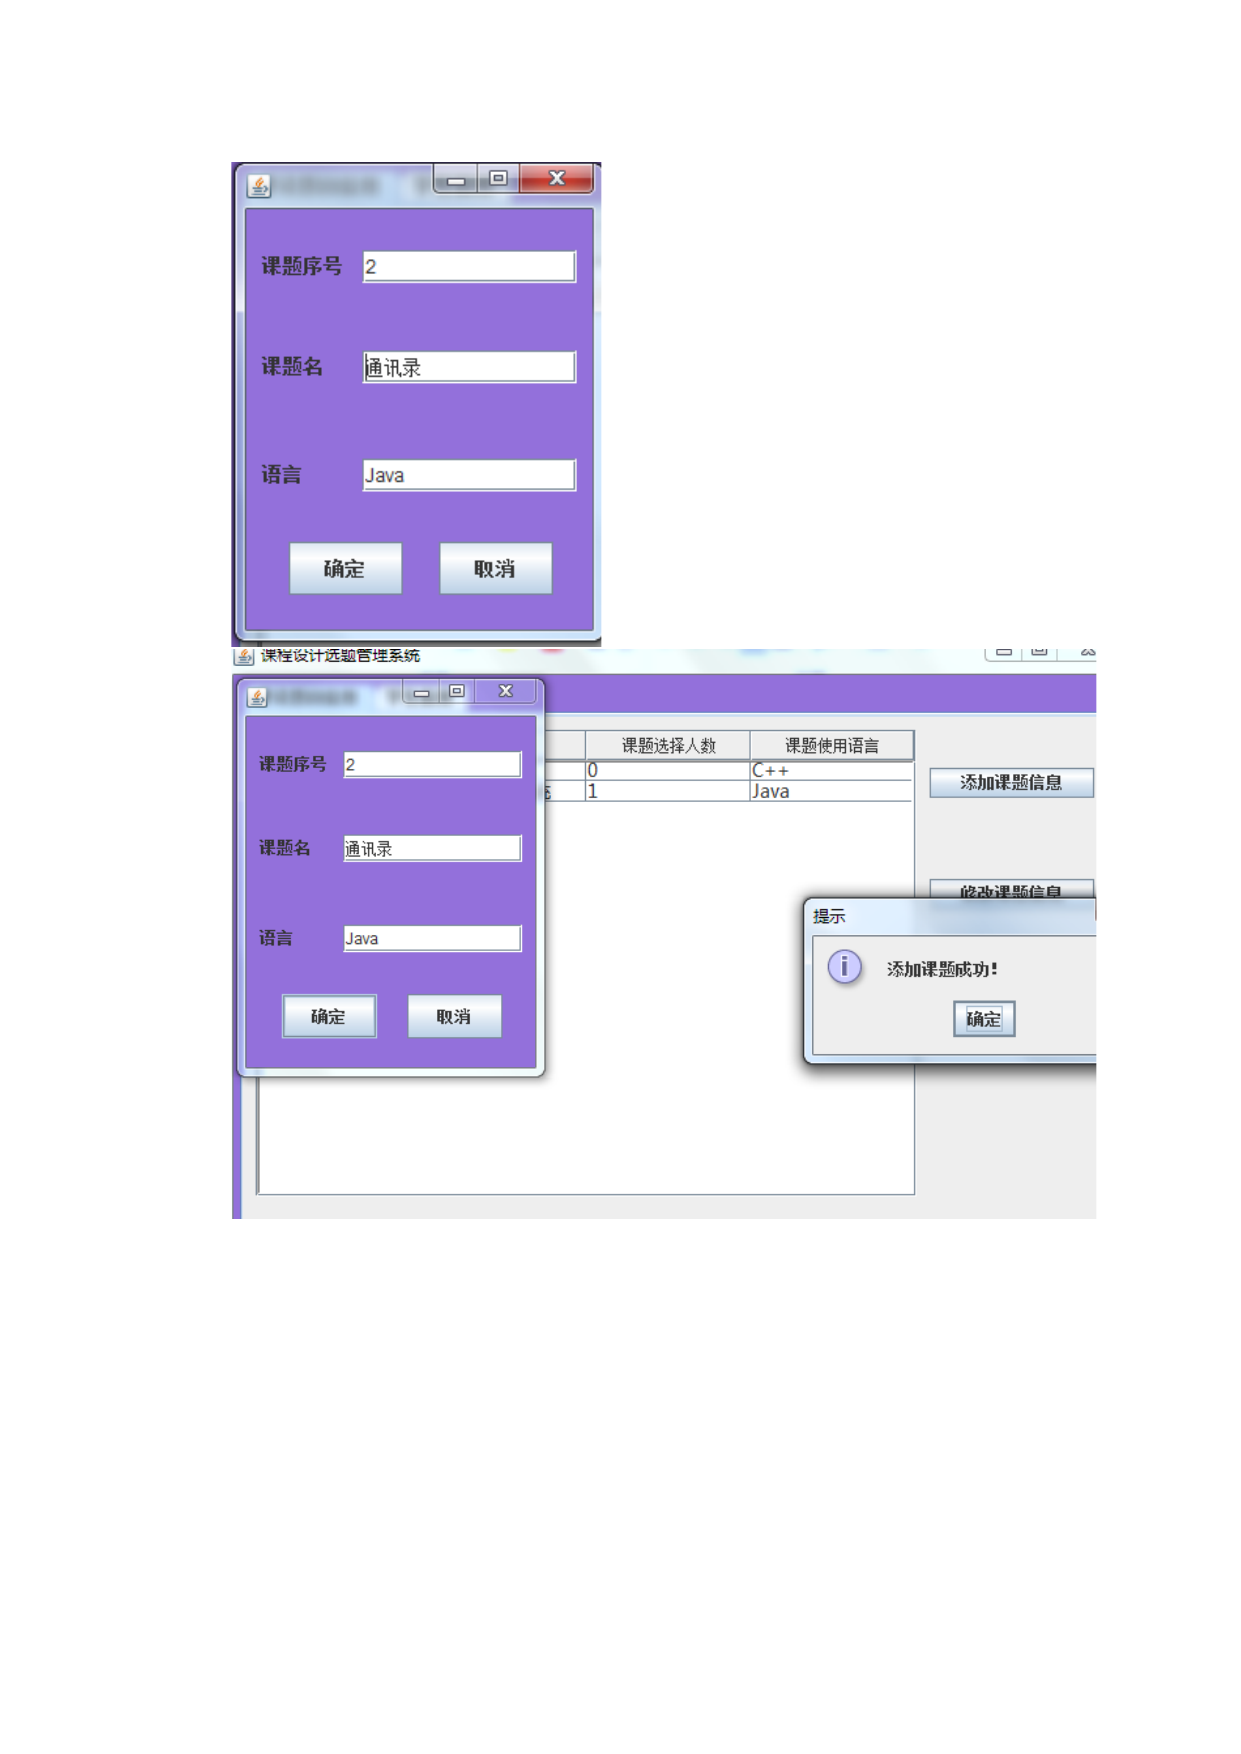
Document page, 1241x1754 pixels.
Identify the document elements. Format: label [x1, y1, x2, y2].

picture [231, 649, 1097, 1219]
picture [231, 162, 602, 647]
